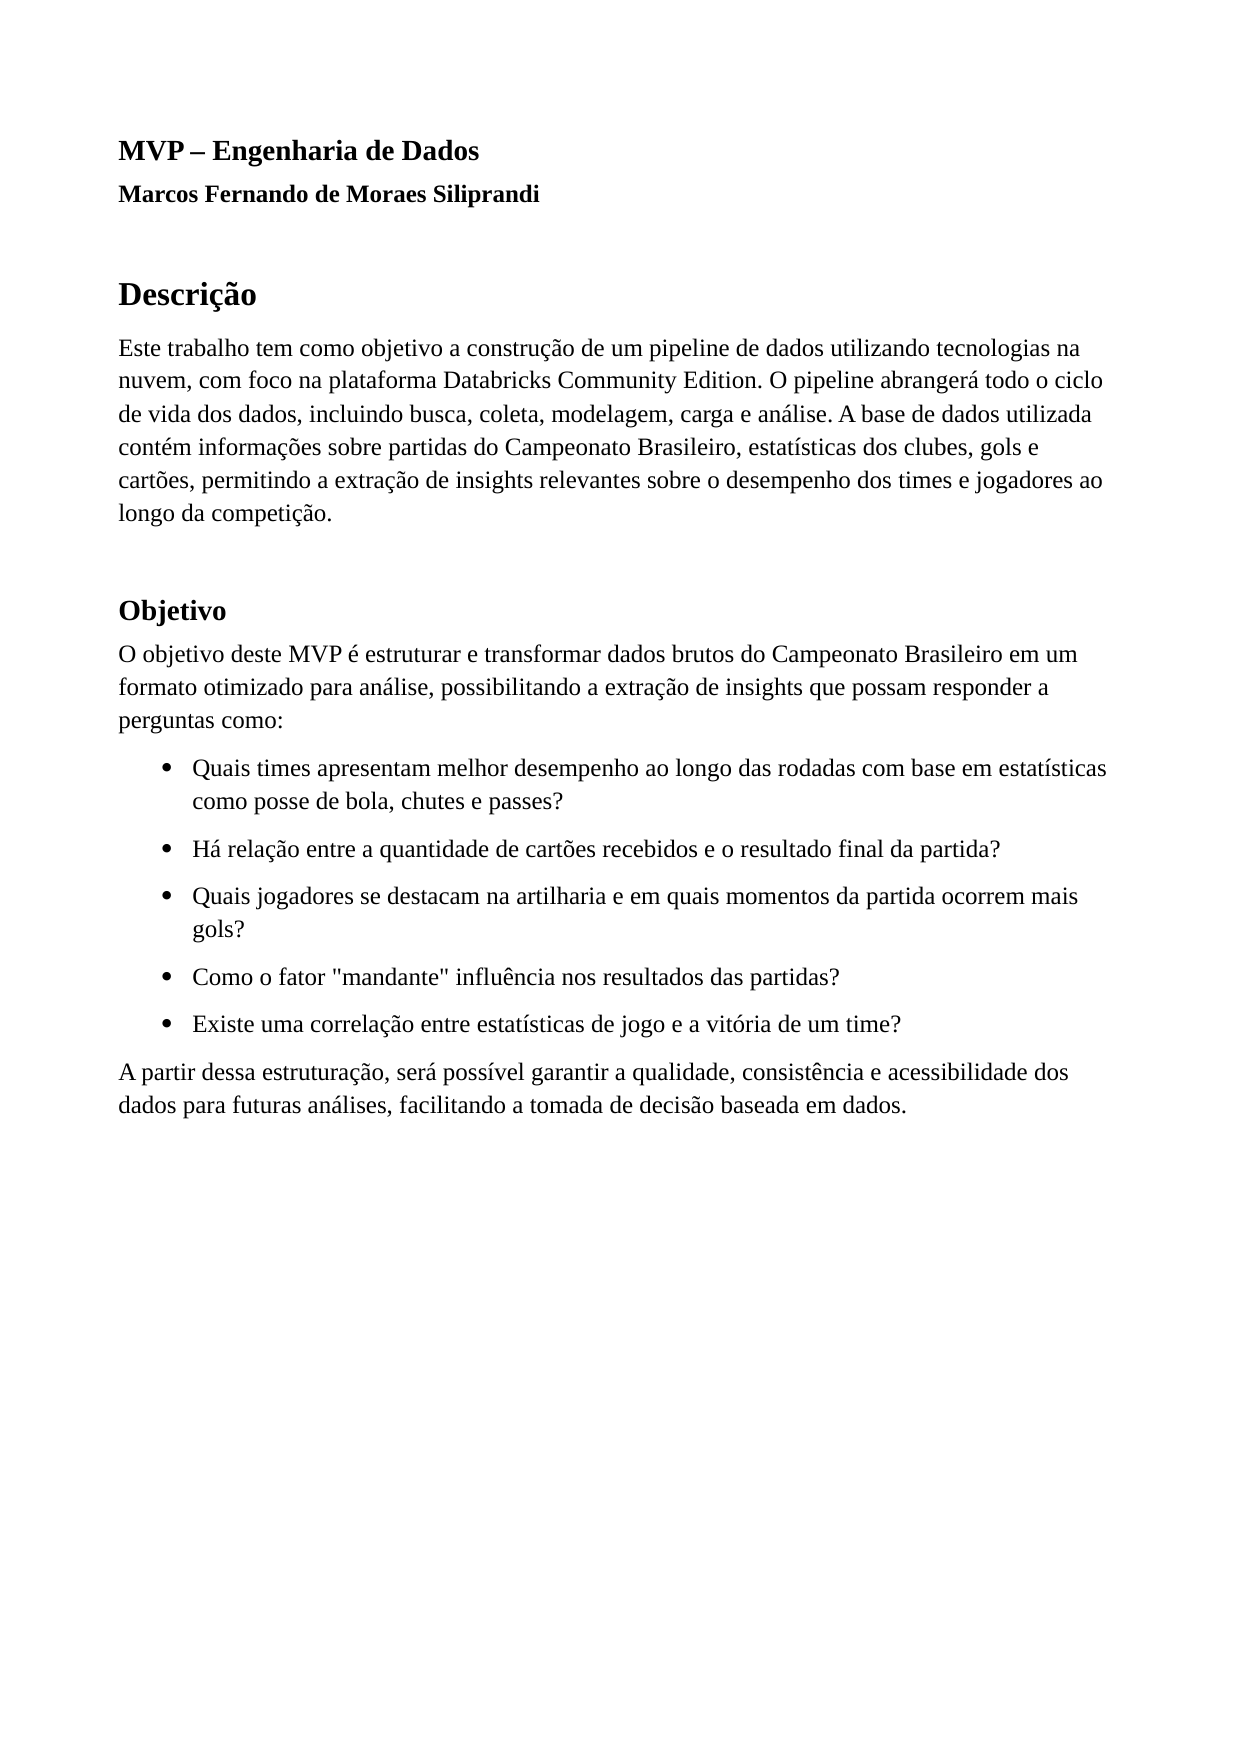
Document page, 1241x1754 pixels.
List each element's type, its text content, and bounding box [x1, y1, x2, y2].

text Descrição [118, 274, 1122, 312]
list Quais jogadores se destacam na artilharia e em quais momentos da partida ocorrem mais gols? [162, 881, 1122, 943]
text A partir dessa estruturação, será possível garantir a qualidade, consistência e acessibilidade dos dados para futuras análises, facilitando a tomada de decisão baseada em dados. [118, 1057, 1122, 1119]
list Quais times apresentam melhor desempenho ao longo das rodadas com base em estatísticas como posse de bola, chutes e passes? [162, 753, 1122, 815]
list Há relação entre a quantidade de cartões recebidos e o resultado final da partida? [162, 834, 1122, 862]
text Este trabalho tem como objetivo a construção de um pipeline de dados utilizando tecnologias na nuvem, com foco na plataforma Databricks Community Edition. O pipeline abrangerá todo o ciclo de vida dos dados, incluindo busca, coleta, modelagem, carga e análise. A base de dados utilizada contém informações sobre partidas do Campeonato Brasileiro, estatísticas dos clubes, gols e cartões, permitindo a extração de insights relevantes sobre o desempenho dos times e jogadores ao longo da competição. [118, 333, 1122, 526]
subtitle MVP – Engenharia de Dados [118, 133, 1122, 166]
subtitle Objetivo [118, 593, 1122, 627]
list Como o fator "mandante" influência nos resultados das partidas? [162, 962, 1122, 991]
list Existe uma correlação entre estatísticas de jogo e a vitória de um time? [162, 1009, 1122, 1038]
text Marcos Fernando de Moraes Siliprandi [118, 179, 1122, 207]
text O objetivo deste MVP é estruturar e transformar dados brutos do Campeonato Brasileiro em um formato otimizado para análise, possibilitando a extração de insights que possam responder a perguntas como: [118, 639, 1122, 734]
